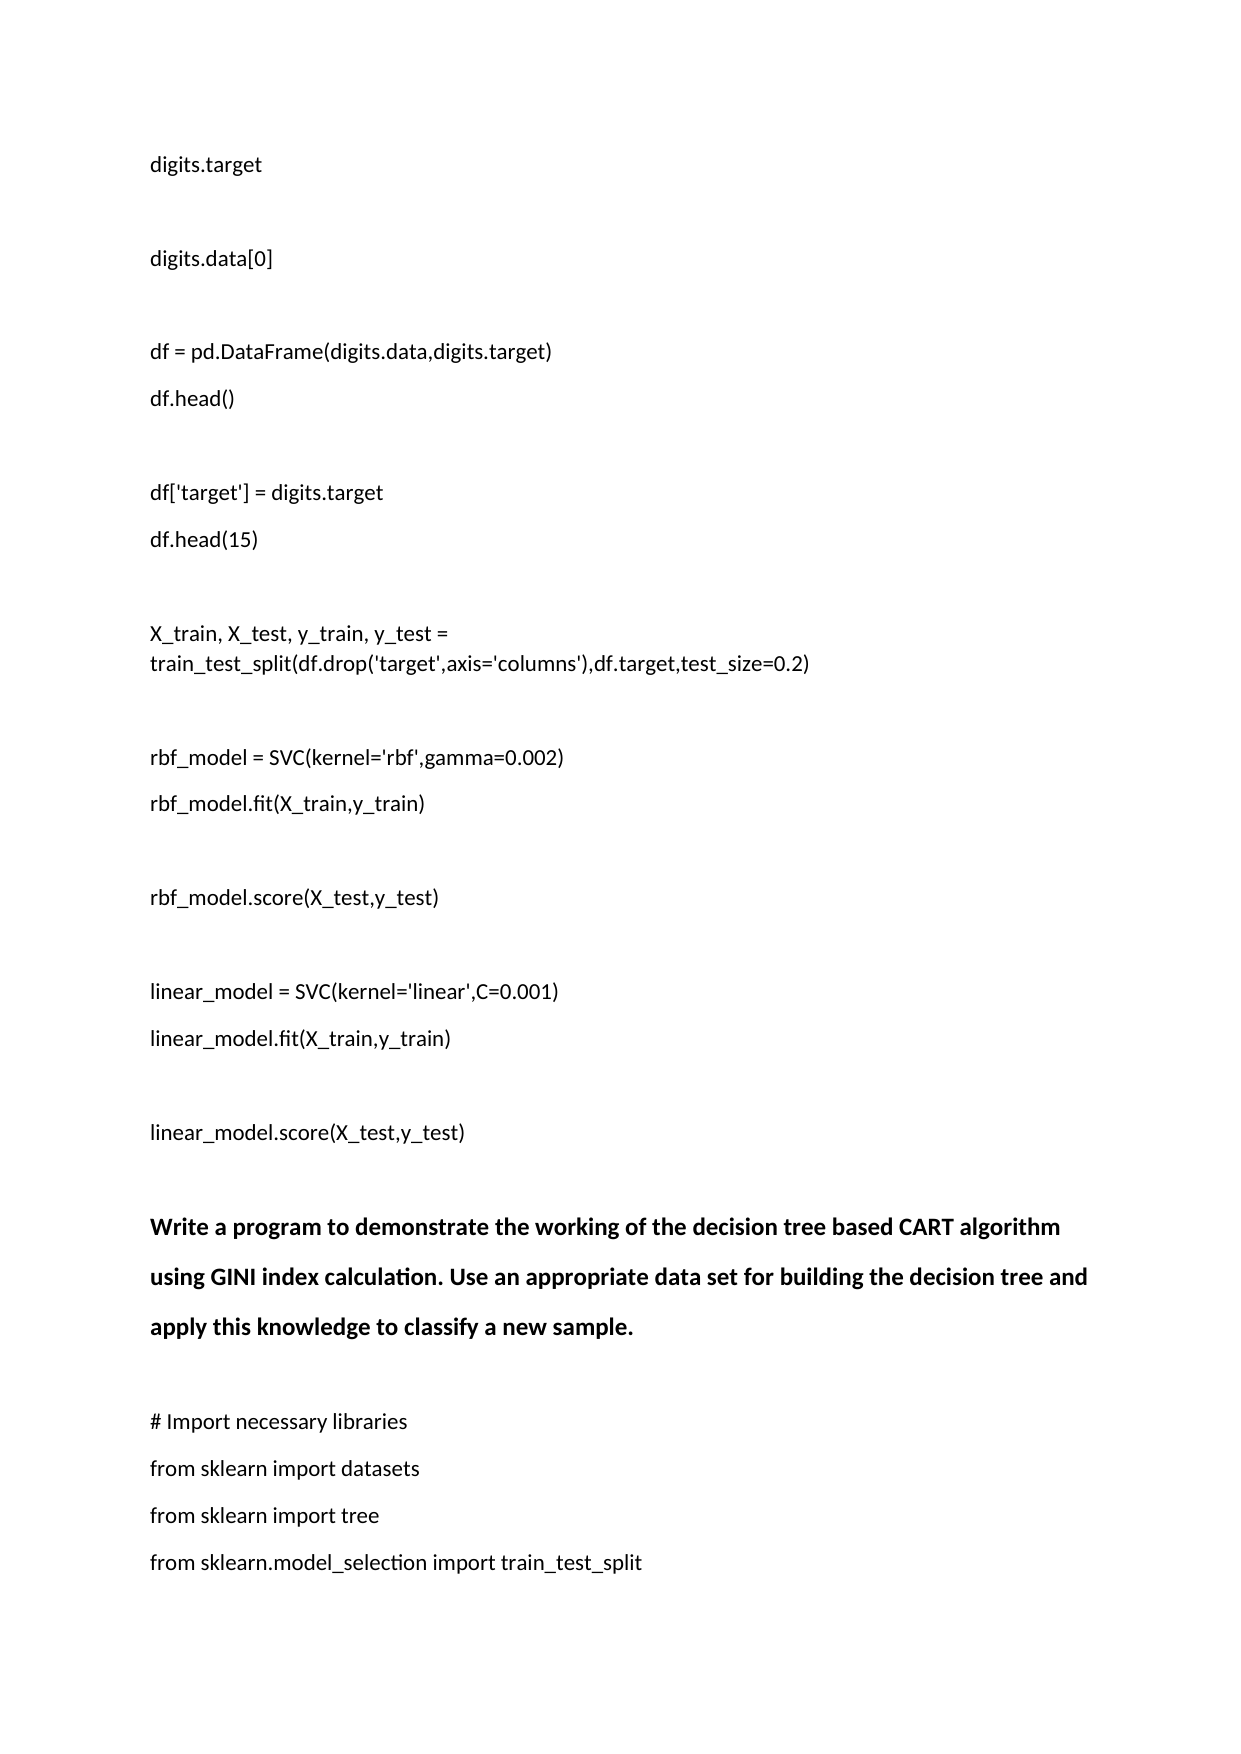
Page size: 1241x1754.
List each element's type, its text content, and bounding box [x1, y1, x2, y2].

text from sklearn import tree [150, 1501, 1090, 1529]
text digits.target [150, 150, 1090, 178]
text using GINI index calculation. Use an appropriate data set for building the decision tree and [150, 1261, 1090, 1292]
text # Import necessary libraries [150, 1407, 1090, 1435]
text from sklearn.model_selection import train_test_split [150, 1548, 1090, 1576]
text rbf_model = SVC(kernel='rbf',gamma=0.002) [150, 743, 1090, 771]
text digits.data[0] [150, 244, 1090, 272]
text df.head(15) [150, 525, 1090, 553]
text df.head() [150, 384, 1090, 412]
text X_train, X_test, y_train, y_test = train_test_split(df.drop('target',axis='columns'),df.target,test_size=0.2) [150, 619, 1090, 677]
text linear_model.score(X_test,y_test) [150, 1118, 1090, 1146]
text rbf_model.score(X_test,y_test) [150, 883, 1090, 911]
text Write a program to demonstrate the working of the decision tree based CART algorithm [150, 1211, 1090, 1242]
text apply this knowledge to classify a new sample. [150, 1311, 1090, 1341]
text linear_model = SVC(kernel='linear',C=0.001) [150, 977, 1090, 1005]
text from sklearn import datasets [150, 1454, 1090, 1482]
text rbf_model.fit(X_train,y_train) [150, 789, 1090, 818]
text df['target'] = digits.target [150, 478, 1090, 506]
text linear_model.fit(X_train,y_train) [150, 1024, 1090, 1052]
text df = pd.DataFrame(digits.data,digits.target) [150, 337, 1090, 366]
